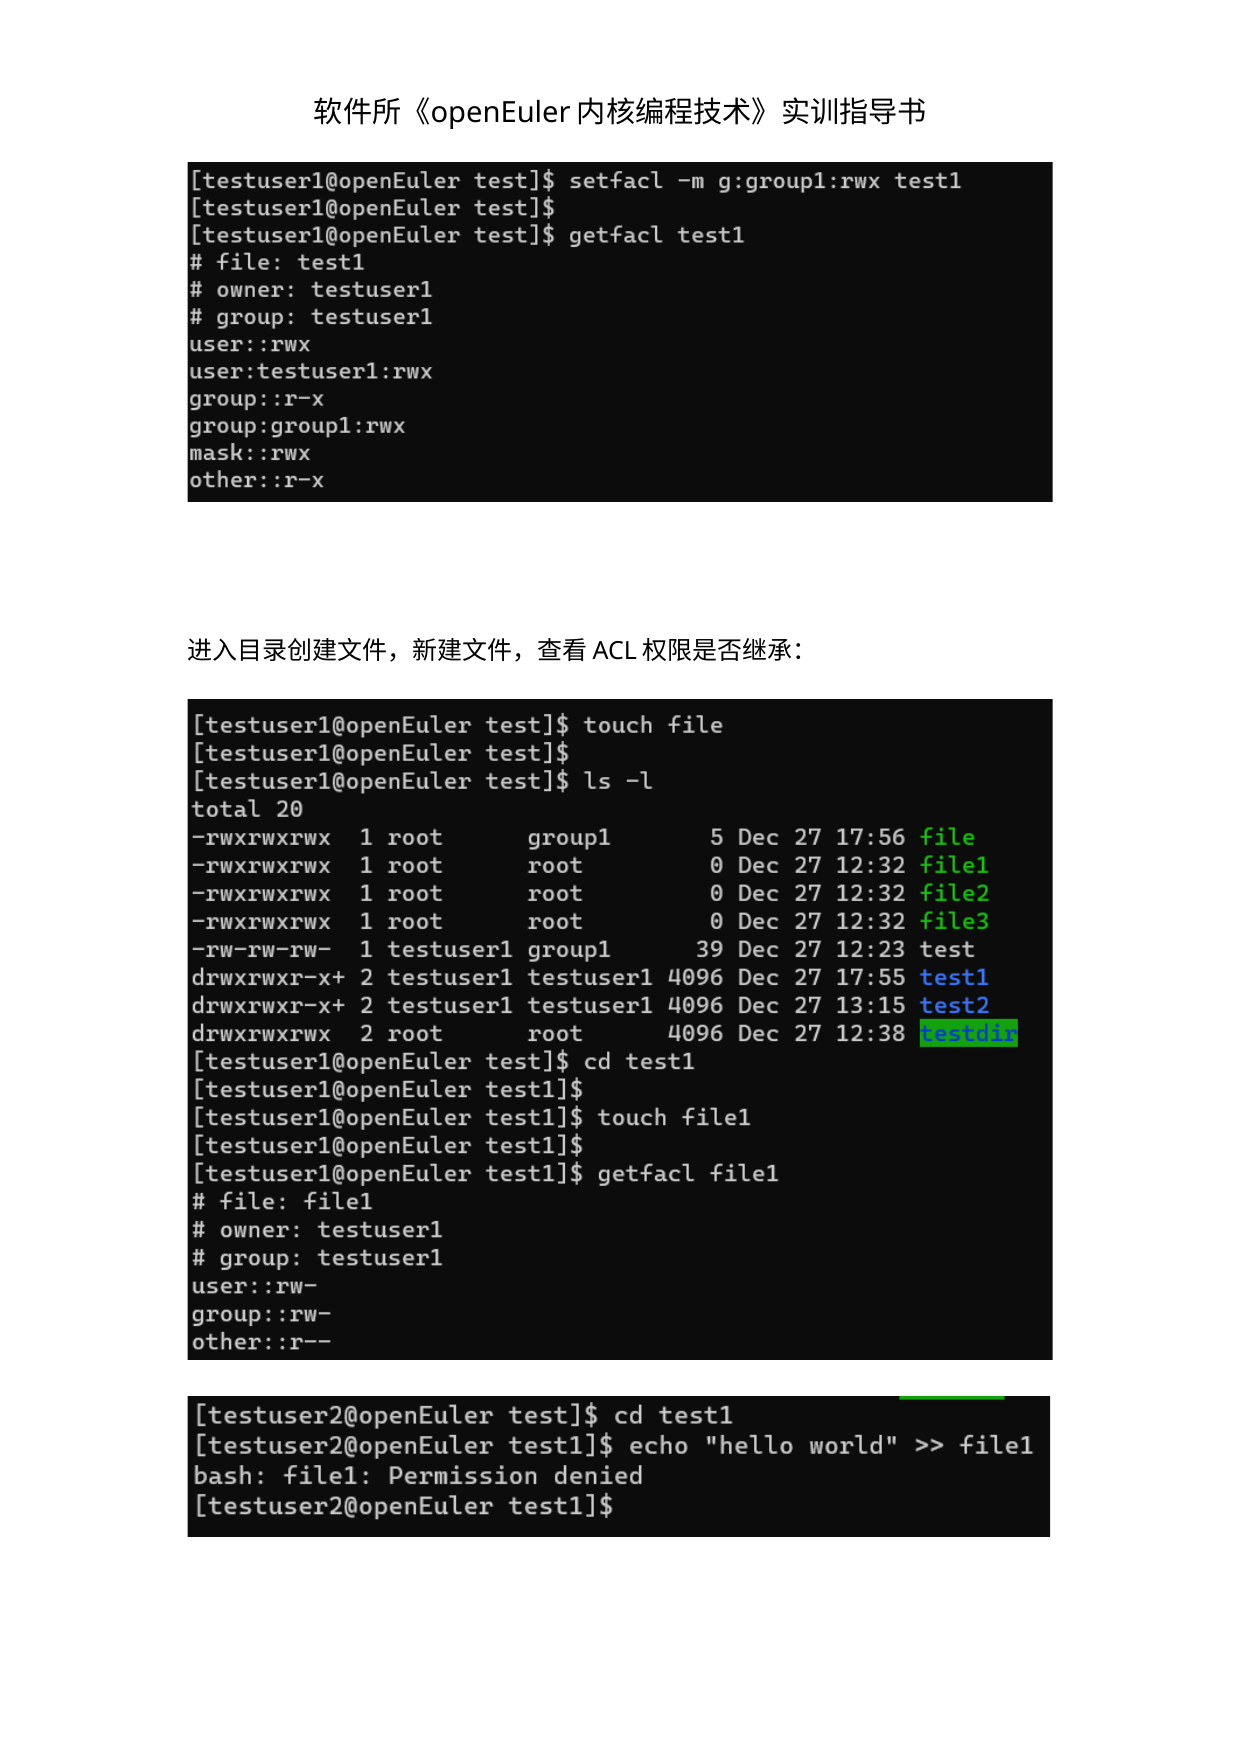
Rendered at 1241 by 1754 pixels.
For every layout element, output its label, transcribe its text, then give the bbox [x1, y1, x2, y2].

picture [187, 1396, 1050, 1537]
text 进入目录创建文件，新建文件，查看ACL权限是否继承： [187, 616, 1053, 681]
picture [187, 699, 1053, 1360]
picture [187, 162, 1053, 502]
